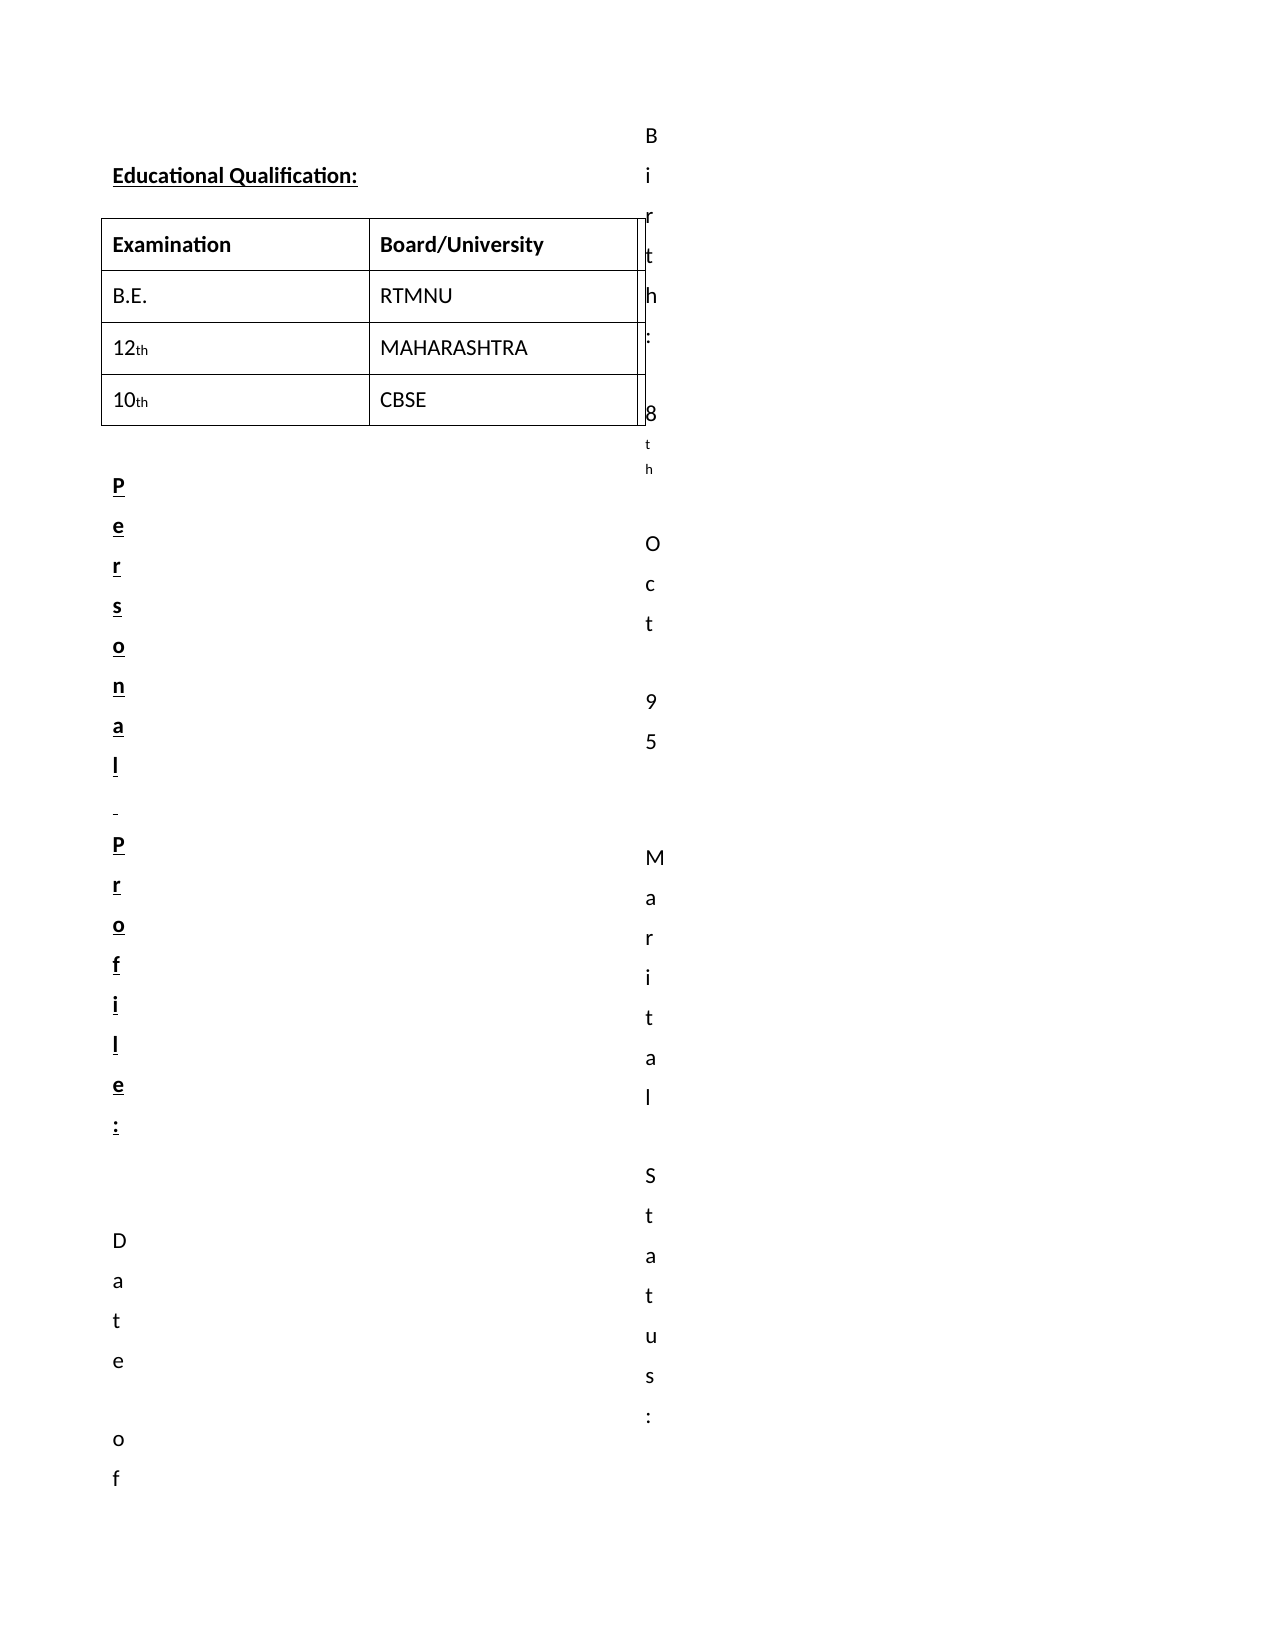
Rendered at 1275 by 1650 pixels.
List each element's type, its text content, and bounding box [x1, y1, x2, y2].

table_cell 10th [102, 375, 369, 425]
table_cell MAHARASHTRA [370, 323, 637, 373]
table_cell 12th [102, 323, 369, 373]
table_cell RTMNU [370, 271, 637, 322]
table_header Board/University [370, 219, 637, 270]
table_header Examination [102, 219, 369, 270]
text Educational Qualification: [112, 166, 645, 188]
table_cell CBSE [370, 375, 637, 425]
table_cell B.E. [102, 271, 369, 322]
